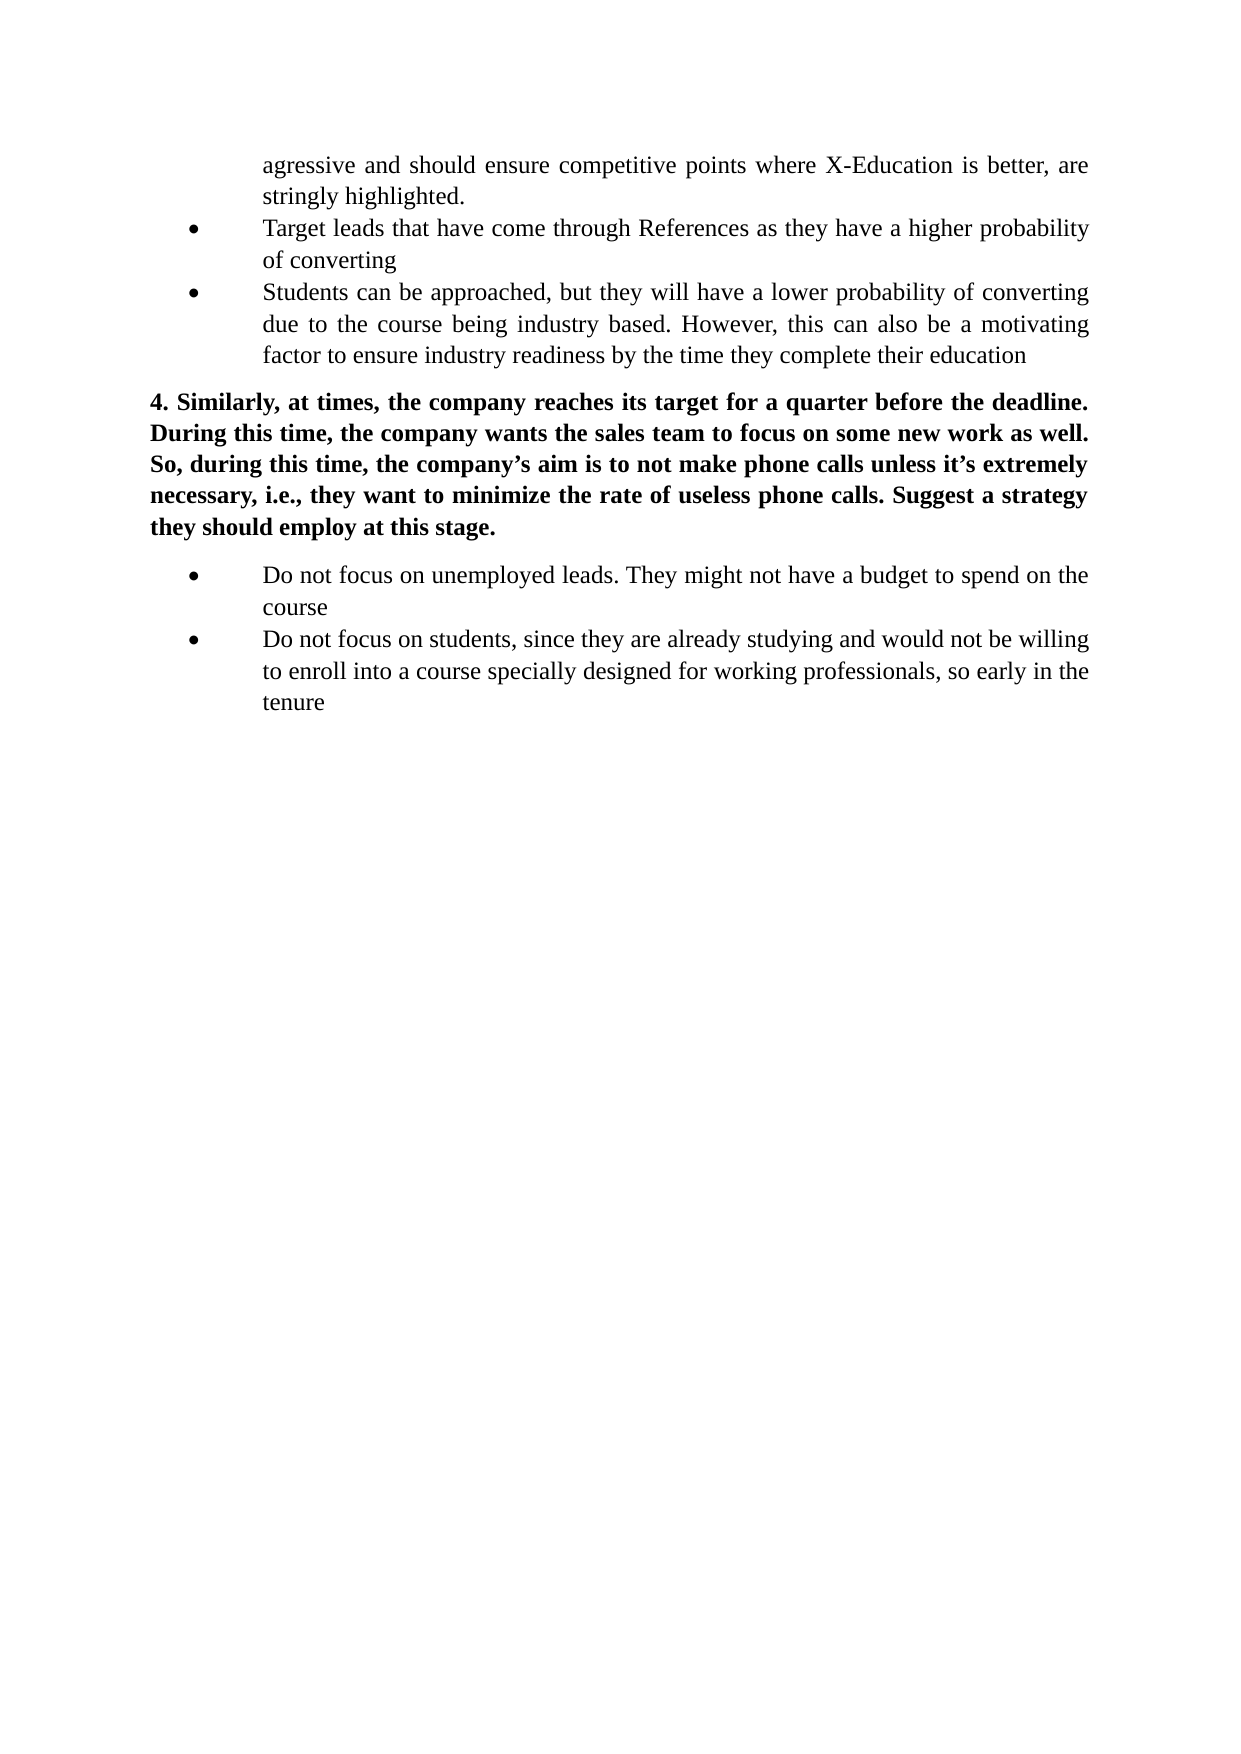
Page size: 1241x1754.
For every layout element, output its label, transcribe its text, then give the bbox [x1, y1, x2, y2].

list Students can be approached, but they will have a lower probability of converting due to the course being industry based. However, this can also be a motivating factor to ensure industry readiness by the time they complete their education [187, 276, 1090, 368]
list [187, 150, 1090, 210]
list Do not focus on students, since they are already studying and would not be willing to enroll into a course specially designed for working professionals, so early in the tenure [187, 623, 1090, 716]
text 4. Similarly, at times, the company reaches its target for a quarter before the deadline. During this time, the company wants the sales team to focus on some new work as well. So, during this time, the company’s aim is to not make phone calls unless it’s extremely necessary, i.e., they want to minimize the rate of useless phone calls. Suggest a strategy they should employ at this stage. [150, 387, 1090, 540]
list Do not focus on unemployed leads. They might not have a budget to spend on the course [187, 559, 1090, 621]
list Target leads that have come through References as they have a higher probability of converting [187, 212, 1090, 274]
